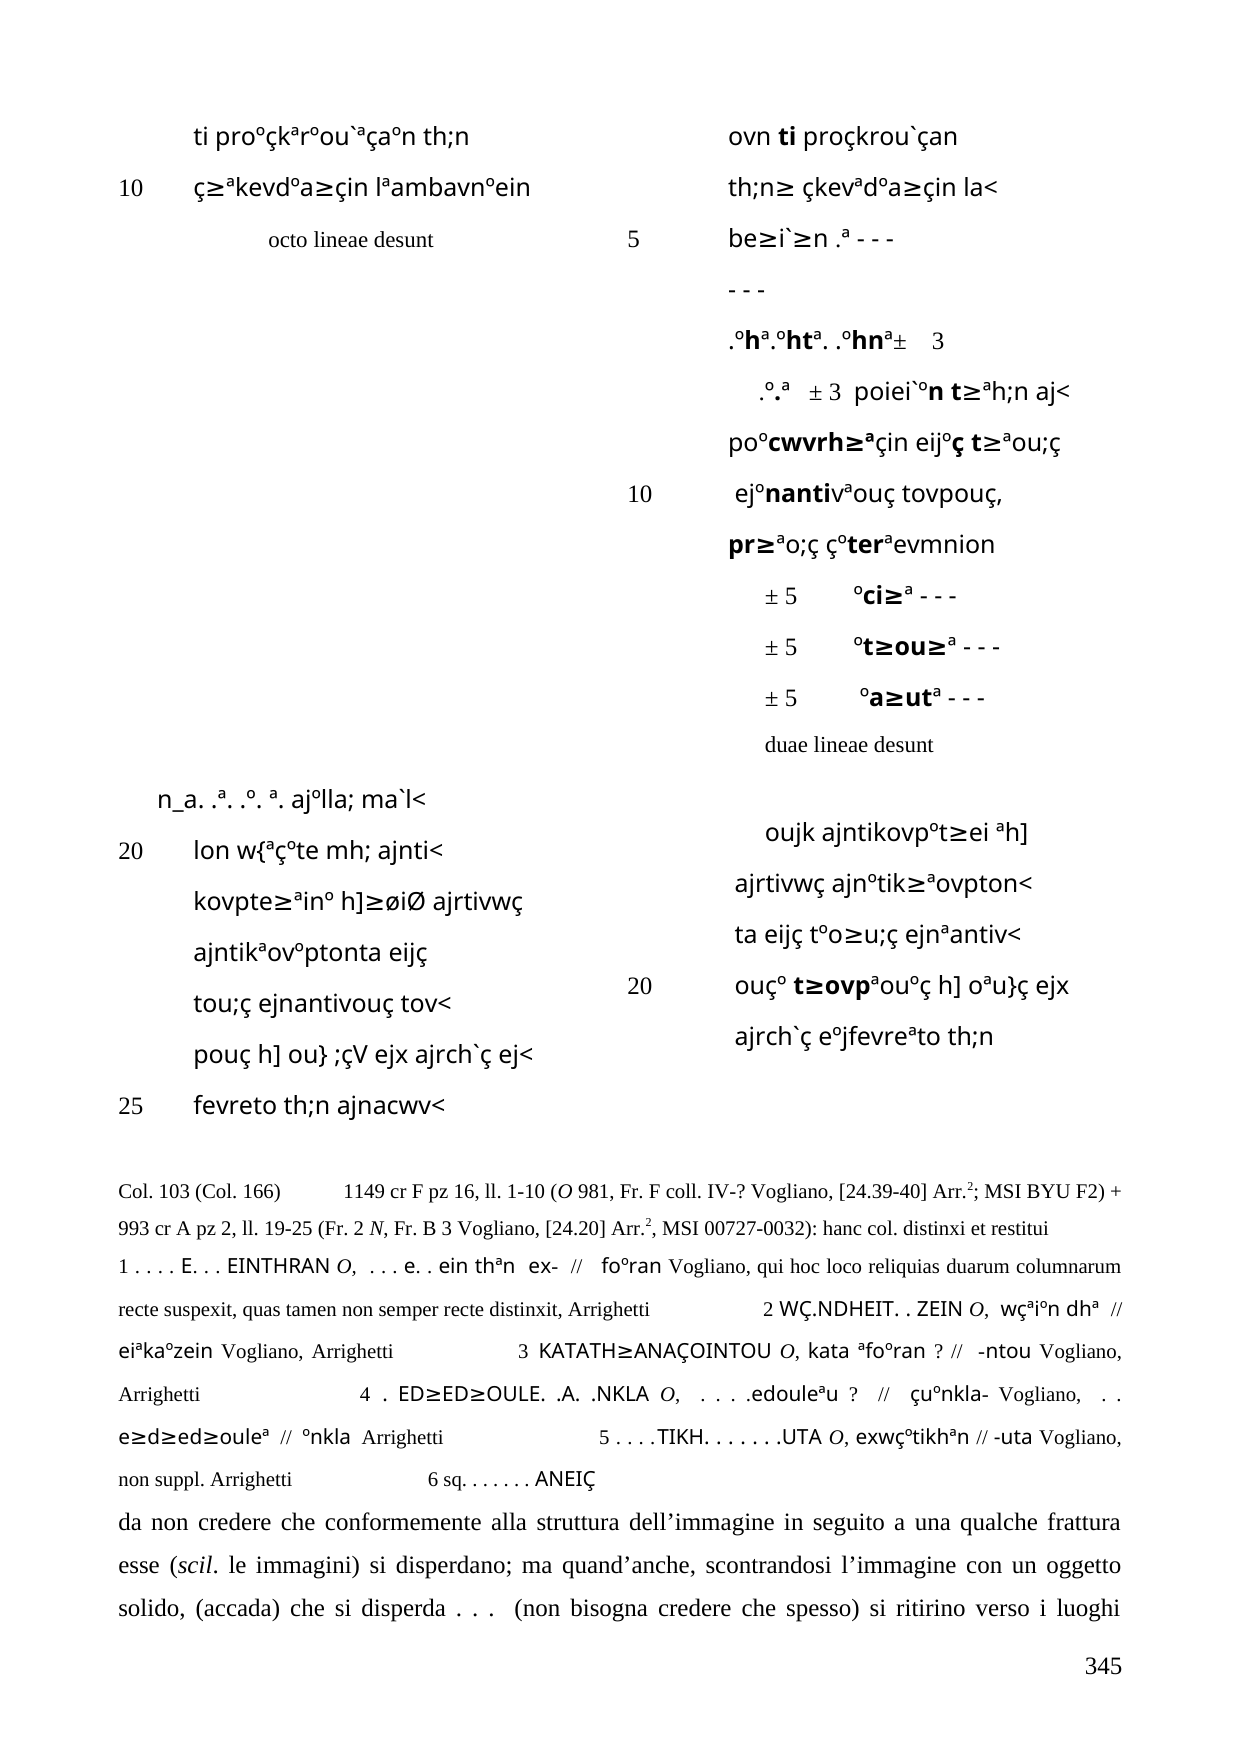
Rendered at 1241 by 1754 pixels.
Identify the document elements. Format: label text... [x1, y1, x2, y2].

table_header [107, 118, 616, 1136]
text Col. 103 (Col. 166) 1149 cr F pz 16, ll. 1-10 (O 981, Fr. F coll. IV-? Vogliano, [24.39-40] Arr.2; MSI BYU F2) + 993 cr A pz 2, ll. 19-25 (Fr. 2 N, Fr. B 3 Vogliano, [24.20] Arr.2, MSI 00727-0032): hanc col. distinxi et restitui [118, 1179, 1122, 1239]
text 1 . . . . E. . . EINTHRAN O, . . . e. . ein thªn ex- // foºran Vogliano, qui hoc loco reliquias duarum columnarum recte suspexit, quas tamen non semper recte distinxit, Arrighetti 2 WÇ.NDHEIT. . ZEIN O, wçªiºn dhª // eiªkaºzein Vogliano, Arrighetti 3 KATATH≥ANAÇOINTOU O, kata ªfoºran ? // -ntou Vogliano, Arrighetti 4 . ED≥ED≥OULE. .A. .NKLA O, . . . .edouleªu ? // çuºnkla- Vogliano, . . e≥d≥ed≥ouleª // ºnkla Arrighetti 5 . . . .TIKH. . . . . . .UTA O, exwçºtikhªn // -uta Vogliano, non suppl. Arrighetti 6 sq. . . . . . . ANEIÇ [118, 1251, 1122, 1493]
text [118, 1507, 1122, 1622]
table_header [616, 118, 1125, 1136]
